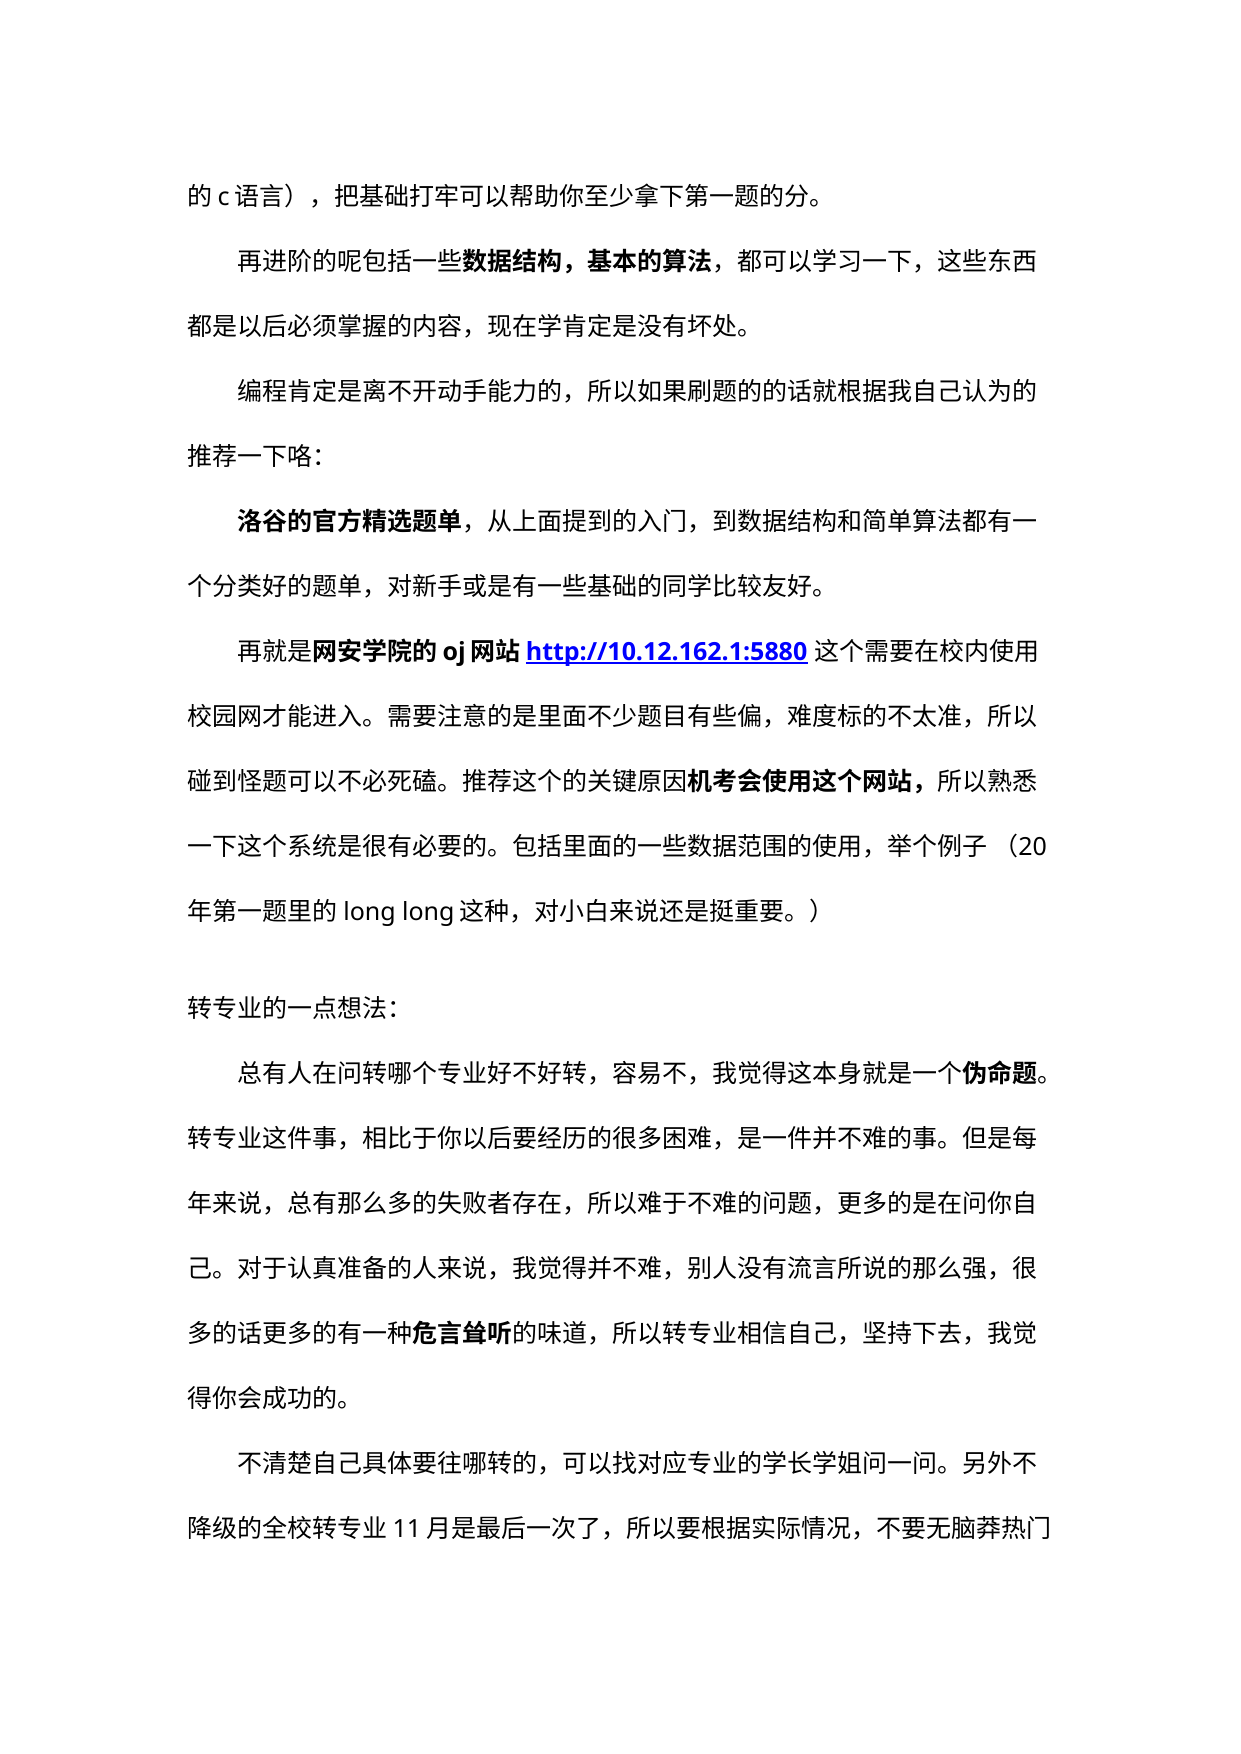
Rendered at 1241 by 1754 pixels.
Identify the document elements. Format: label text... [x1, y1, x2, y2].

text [187, 1429, 1053, 1559]
text 再就是网安学院的oj网站http://10.12.162.1:5880 这个需要在校内使用校园网才能进入。需要注意的是里面不少题目有些偏，难度标的不太准，所以碰到怪题可以不必死磕。推荐这个的关键原因机考会使用这个网站，所以熟悉一下这个系统是很有必要的。包括里面的一些数据范围的使用，举个例子 （20年第一题里的 long long这种，对小白来说还是挺重要。） [187, 617, 1053, 942]
text 再进阶的呢包括一些数据结构，基本的算法，都可以学习一下，这些东西都是以后必须掌握的内容，现在学肯定是没有坏处。 [187, 227, 1053, 357]
text 总有人在问转哪个专业好不好转，容易不，我觉得这本身就是一个伪命题。转专业这件事，相比于你以后要经历的很多困难，是一件并不难的事。但是每年来说，总有那么多的失败者存在，所以难于不难的问题，更多的是在问你自己。对于认真准备的人来说，我觉得并不难，别人没有流言所说的那么强，很多的话更多的有一种危言耸听的味道，所以转专业相信自己，坚持下去，我觉得你会成功的。 [187, 1039, 1053, 1429]
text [187, 162, 1053, 227]
text 转专业的一点想法： [187, 974, 1053, 1039]
text 编程肯定是离不开动手能力的，所以如果刷题的的话就根据我自己认为的推荐一下咯： [187, 357, 1053, 487]
text 洛谷的官方精选题单，从上面提到的入门，到数据结构和简单算法都有一个分类好的题单，对新手或是有一些基础的同学比较友好。 [187, 487, 1053, 617]
